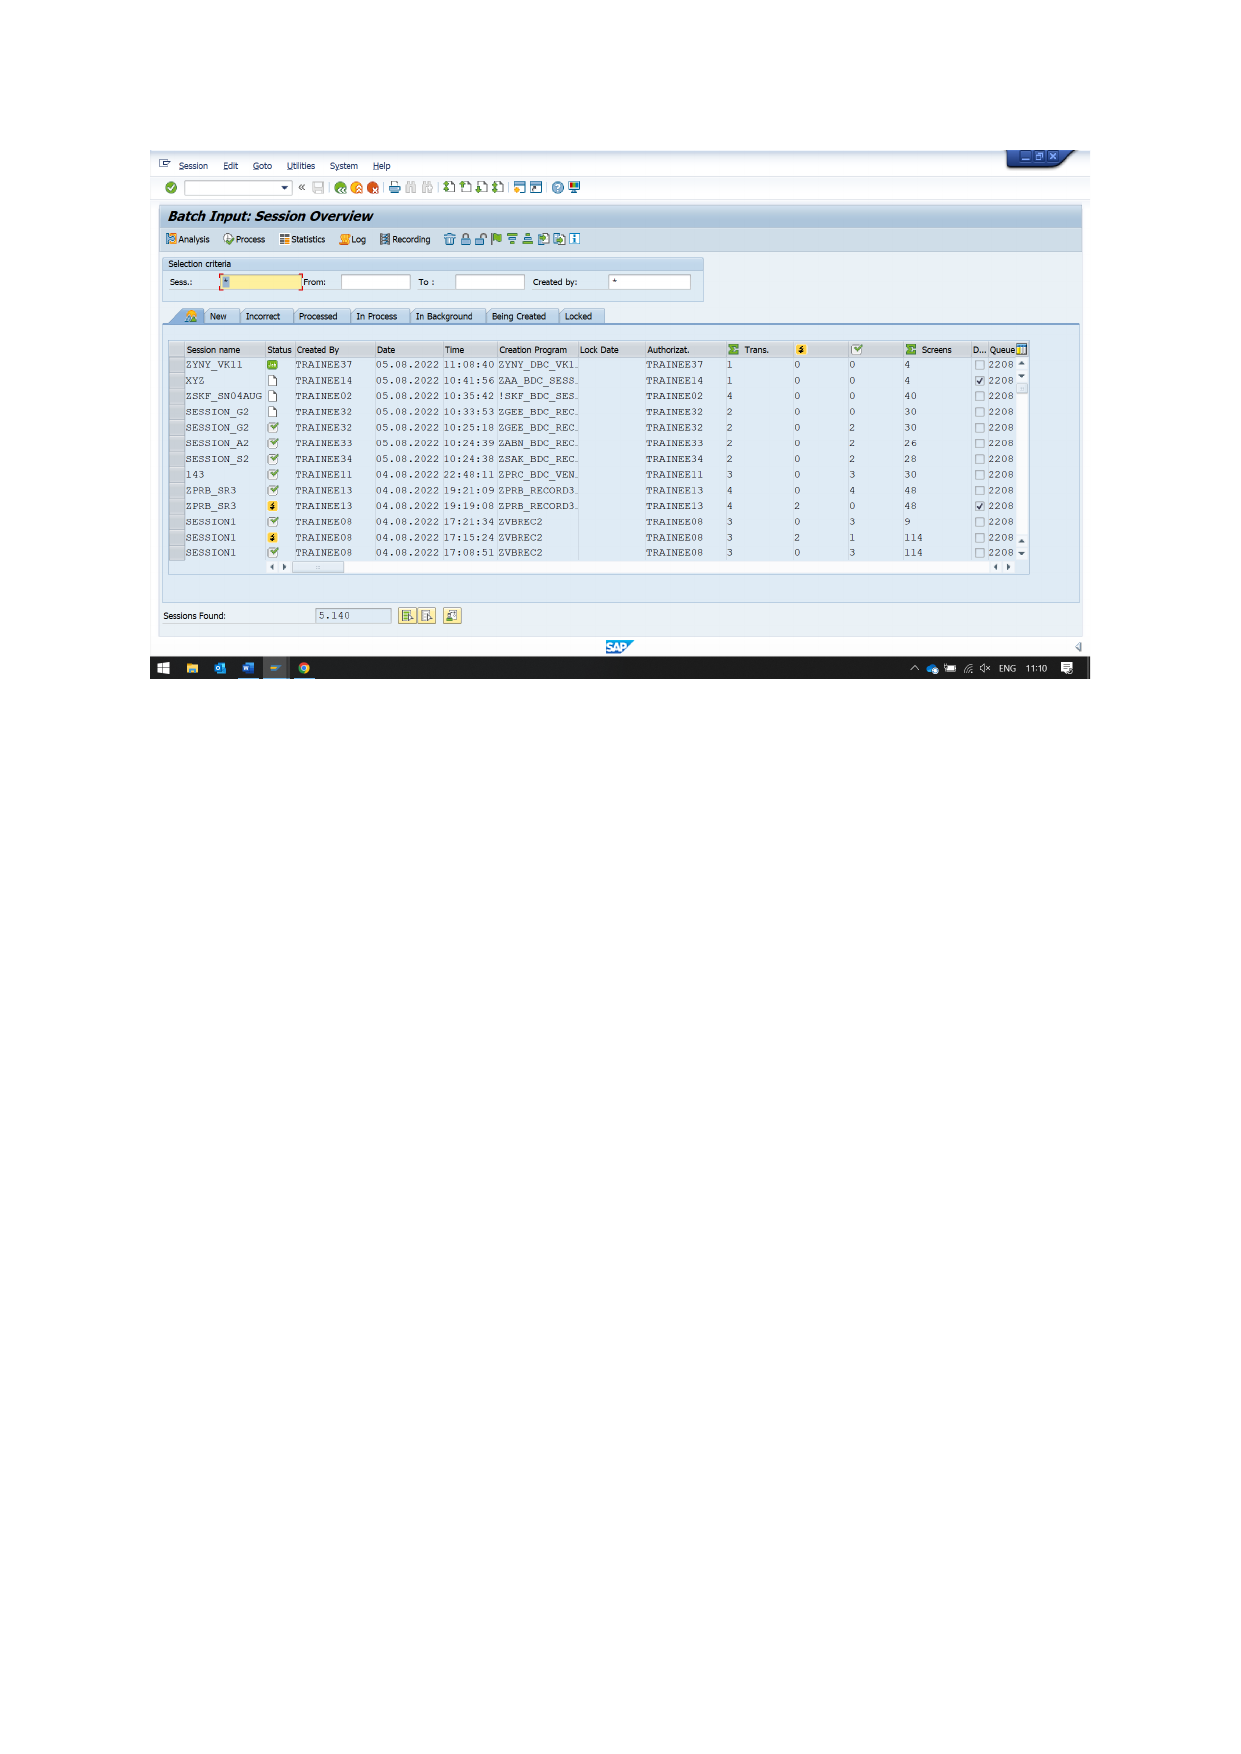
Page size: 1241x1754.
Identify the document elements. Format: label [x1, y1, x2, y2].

picture [150, 150, 1091, 679]
